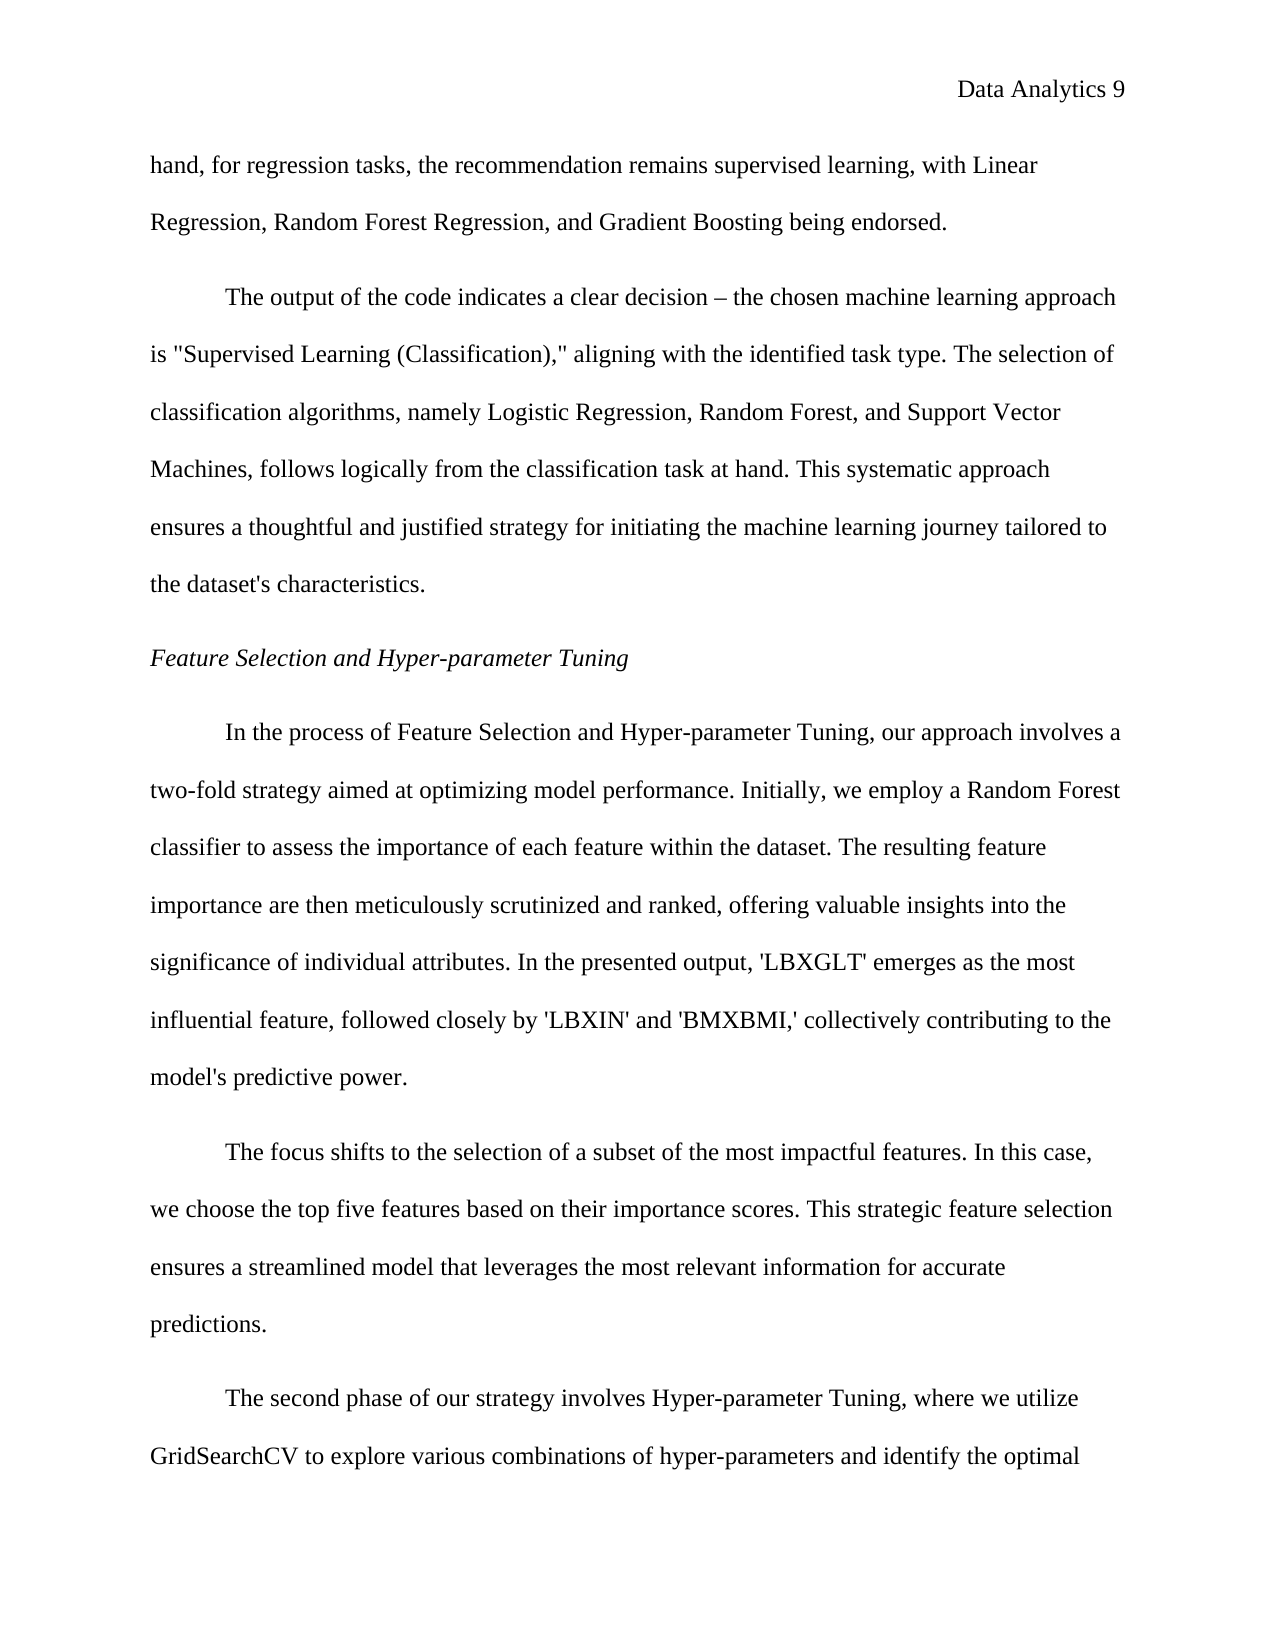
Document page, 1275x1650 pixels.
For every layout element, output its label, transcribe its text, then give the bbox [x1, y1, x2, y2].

text The focus shifts to the selection of a subset of the most impactful features. In this case, we choose the top five features based on their importance scores. This strategic feature selection ensures a streamlined model that leverages the most relevant information for accurate predictions. [150, 1137, 1125, 1338]
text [150, 150, 1125, 236]
text The output of the code indicates a clear decision – the chosen machine learning approach is "Supervised Learning (Classification)," aligning with the identified task type. The selection of classification algorithms, namely Logistic Regression, Random Forest, and Support Vector Machines, follows logically from the classification task at hand. This systematic approach ensures a thoughtful and justified strategy for initiating the machine learning journey tailored to the dataset's characteristics. [150, 282, 1125, 598]
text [150, 1383, 1125, 1469]
text In the process of Feature Selection and Hyper-parameter Tuning, our approach involves a two-fold strategy aimed at optimizing model performance. Initially, we employ a Random Forest classifier to assess the importance of each feature within the dataset. The resulting feature importance are then meticulously scrutinized and ranked, offering valuable insights into the significance of individual attributes. In the presented output, 'LBXGLT' emerges as the most influential feature, followed closely by 'LBXIN' and 'BMXBMI,' collectively contributing to the model's predictive power. [150, 717, 1125, 1091]
text Feature Selection and Hyper-parameter Tuning [150, 643, 1125, 672]
